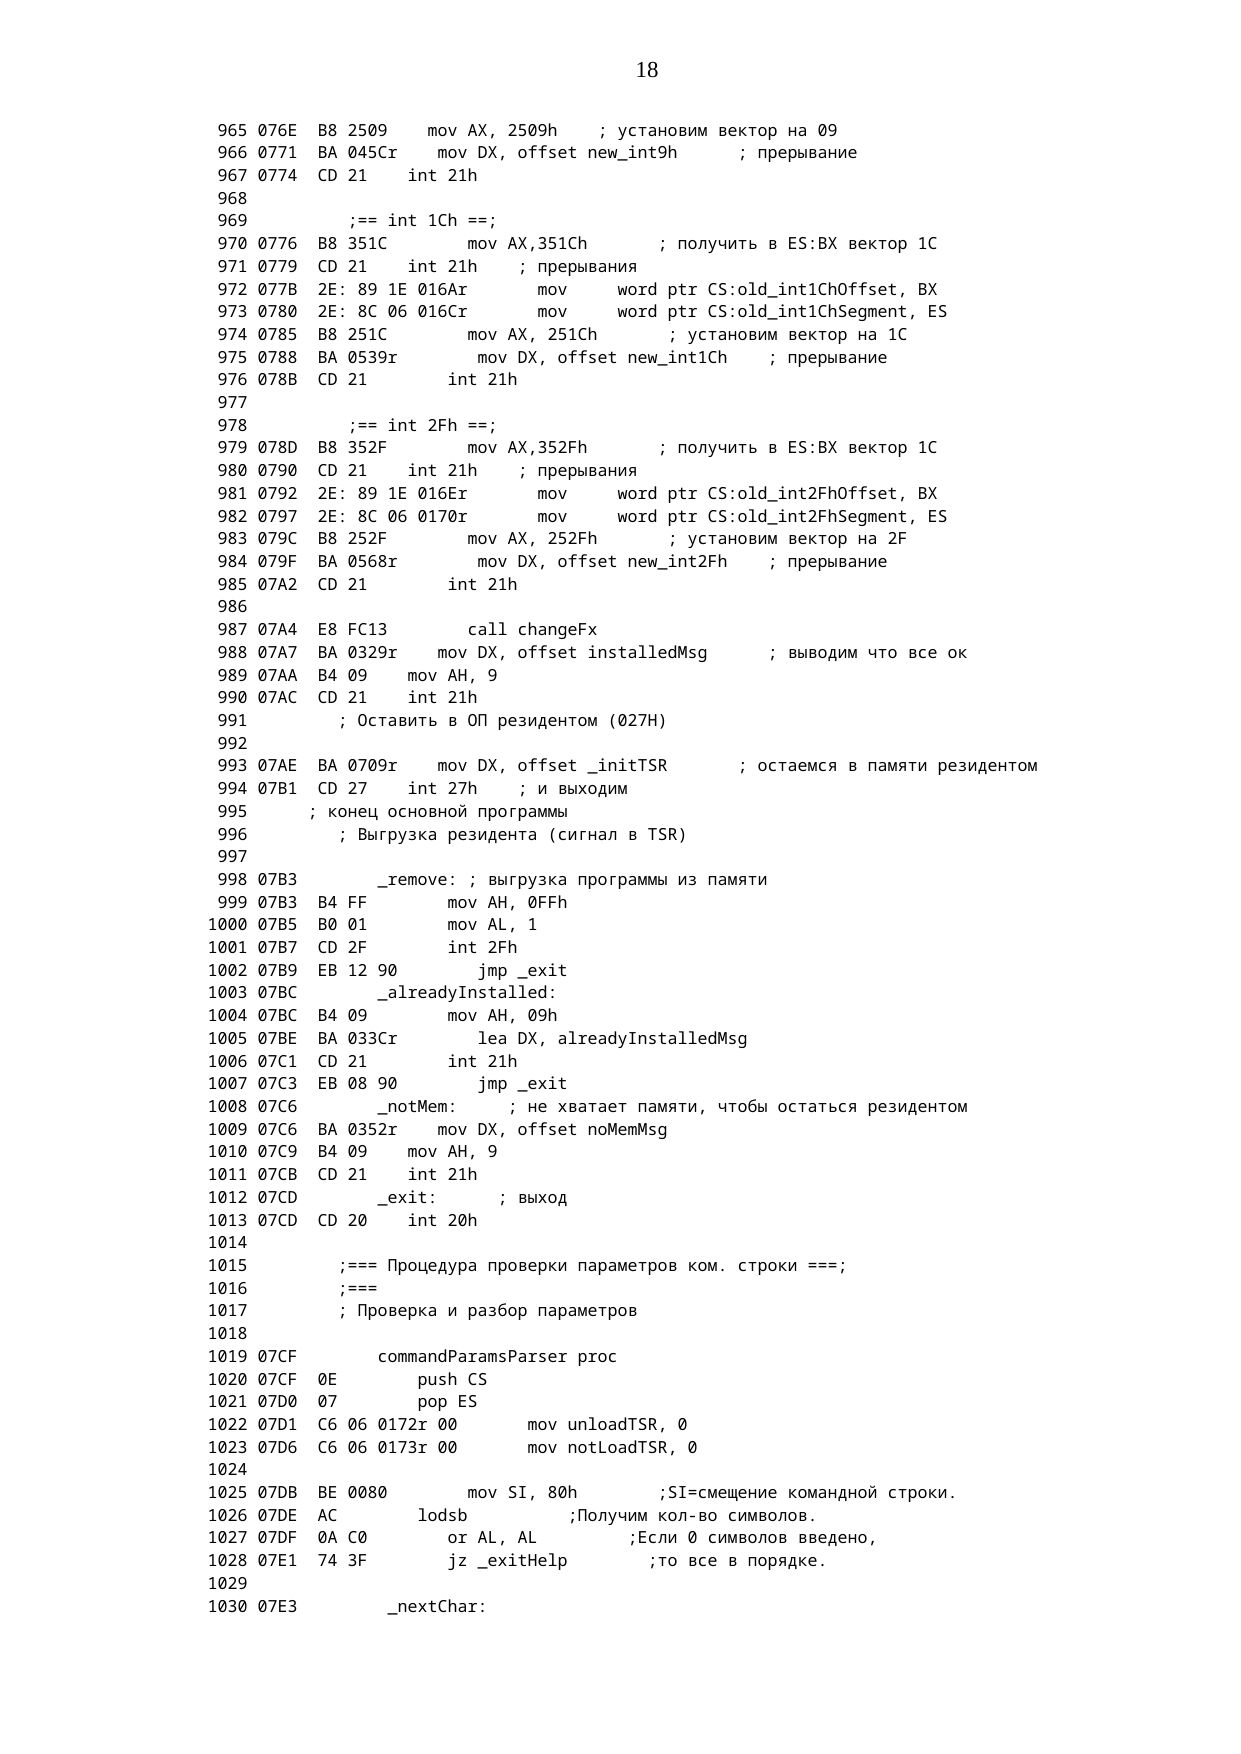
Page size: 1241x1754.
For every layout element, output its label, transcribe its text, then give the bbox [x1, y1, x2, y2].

text 983 079C B8 252F mov AX, 252Fh ; установим вектор на 2F [177, 527, 1169, 550]
text 1018 [177, 1322, 1169, 1344]
text 1000 07B5 B0 01 mov AL, 1 [177, 913, 1169, 936]
text 981 0792 2E: 89 1E 016Er mov word ptr CS:old_int2FhOffset, BX [177, 482, 1169, 504]
text 987 07A4 E8 FC13 call changeFx [177, 618, 1169, 641]
text 995 ; конец основной программы [177, 799, 1169, 822]
text 1016 ;=== [177, 1276, 1169, 1299]
text 1005 07BE BA 033Cr lea DX, alreadyInstalledMsg [177, 1027, 1169, 1049]
text 990 07AC CD 21 int 21h [177, 686, 1169, 709]
text 982 0797 2E: 8C 06 0170r mov word ptr CS:old_int2FhSegment, ES [177, 504, 1169, 527]
text 965 076E B8 2509 mov AX, 2509h ; установим вектор на 09 [177, 118, 1169, 141]
text 977 [177, 391, 1169, 413]
text 996 ; Выгрузка резидента (сигнал в TSR) [177, 822, 1169, 845]
text 972 077B 2E: 89 1E 016Ar mov word ptr CS:old_int1ChOffset, BX [177, 277, 1169, 300]
text 967 0774 CD 21 int 21h [177, 164, 1169, 186]
text 973 0780 2E: 8C 06 016Cr mov word ptr CS:old_int1ChSegment, ES [177, 300, 1169, 323]
text 976 078B CD 21 int 21h [177, 368, 1169, 391]
text 1025 07DB BE 0080 mov SI, 80h ;SI=смещение командной строки. [177, 1481, 1169, 1503]
text 986 [177, 595, 1169, 618]
text 997 [177, 845, 1169, 868]
text 993 07AE BA 0709r mov DX, offset _initTSR ; остаемся в памяти резидентом [177, 754, 1169, 777]
text 1014 [177, 1231, 1169, 1254]
text 1024 [177, 1458, 1169, 1481]
text 1001 07B7 CD 2F int 2Fh [177, 936, 1169, 958]
text 1026 07DE AC lodsb ;Получим кол-во символов. [177, 1503, 1169, 1526]
text 970 0776 B8 351C mov AX,351Ch ; получить в ES:BX вектор 1C [177, 232, 1169, 254]
text 1020 07CF 0E push CS [177, 1367, 1169, 1390]
text 991 ; Оставить в ОП резидентом (027H) [177, 709, 1169, 731]
text 1006 07C1 CD 21 int 21h [177, 1049, 1169, 1072]
text 1030 07E3 _nextChar: [177, 1594, 1169, 1617]
text 984 079F BA 0568r mov DX, offset new_int2Fh ; прерывание [177, 550, 1169, 572]
text 966 0771 BA 045Cr mov DX, offset new_int9h ; прерывание [177, 141, 1169, 164]
text 1002 07B9 EB 12 90 jmp _exit [177, 958, 1169, 981]
text 1009 07C6 BA 0352r mov DX, offset noMemMsg [177, 1117, 1169, 1140]
text 1013 07CD CD 20 int 20h [177, 1208, 1169, 1231]
text 1019 07CF commandParamsParser proc [177, 1344, 1169, 1367]
text 994 07B1 CD 27 int 27h ; и выходим [177, 777, 1169, 799]
text 971 0779 CD 21 int 21h ; прерывания [177, 254, 1169, 277]
text 1008 07C6 _notMem: ; не хватает памяти, чтобы остаться резидентом [177, 1095, 1169, 1117]
text 1017 ; Проверка и разбор параметров [177, 1299, 1169, 1322]
text 1012 07CD _exit: ; выход [177, 1186, 1169, 1208]
text 1010 07C9 B4 09 mov AH, 9 [177, 1140, 1169, 1163]
text 1029 [177, 1572, 1169, 1594]
text 1027 07DF 0A C0 or AL, AL ;Если 0 символов введено, [177, 1526, 1169, 1549]
text 1007 07C3 EB 08 90 jmp _exit [177, 1072, 1169, 1095]
text 969 ;== int 1Ch ==; [177, 209, 1169, 232]
text 978 ;== int 2Fh ==; [177, 413, 1169, 436]
text 968 [177, 186, 1169, 209]
text 1021 07D0 07 pop ES [177, 1390, 1169, 1413]
text 974 0785 B8 251C mov AX, 251Ch ; установим вектор на 1C [177, 323, 1169, 345]
text 989 07AA B4 09 mov AH, 9 [177, 663, 1169, 686]
text 980 0790 CD 21 int 21h ; прерывания [177, 459, 1169, 482]
text 1023 07D6 C6 06 0173r 00 mov notLoadTSR, 0 [177, 1435, 1169, 1458]
text 985 07A2 CD 21 int 21h [177, 572, 1169, 595]
text 975 0788 BA 0539r mov DX, offset new_int1Ch ; прерывание [177, 345, 1169, 368]
text 1015 ;=== Процедура проверки параметров ком. строки ===; [177, 1254, 1169, 1276]
text 988 07A7 BA 0329r mov DX, offset installedMsg ; выводим что все ок [177, 641, 1169, 663]
text 1011 07CB CD 21 int 21h [177, 1163, 1169, 1186]
text 979 078D B8 352F mov AX,352Fh ; получить в ES:BX вектор 1C [177, 436, 1169, 459]
text 998 07B3 _remove: ; выгрузка программы из памяти [177, 868, 1169, 890]
text 1028 07E1 74 3F jz _exitHelp ;то все в порядке. [177, 1549, 1169, 1572]
text 1003 07BC _alreadyInstalled: [177, 981, 1169, 1004]
text 992 [177, 731, 1169, 754]
text 999 07B3 B4 FF mov AH, 0FFh [177, 890, 1169, 913]
text 1004 07BC B4 09 mov AH, 09h [177, 1004, 1169, 1027]
text 1022 07D1 C6 06 0172r 00 mov unloadTSR, 0 [177, 1413, 1169, 1435]
